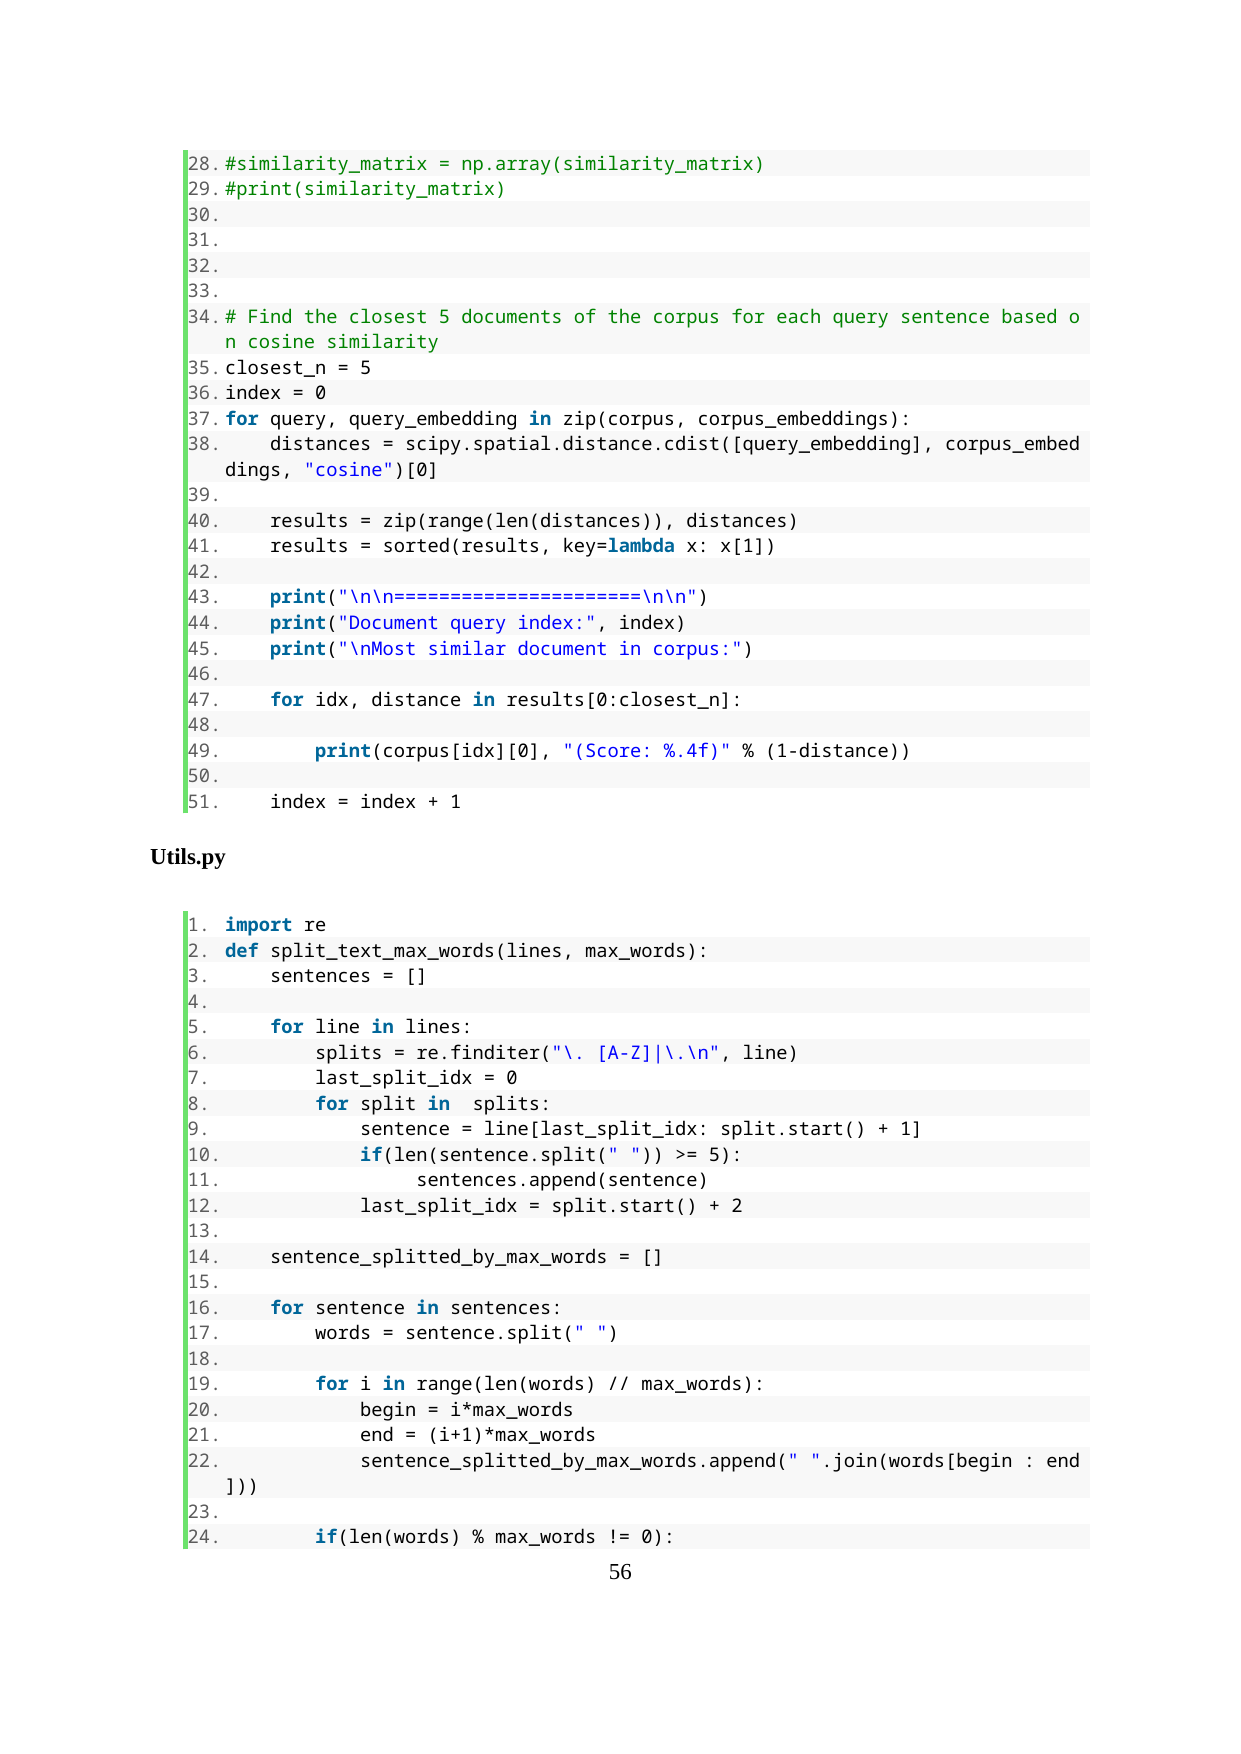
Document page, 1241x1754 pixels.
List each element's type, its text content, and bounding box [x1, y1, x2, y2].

list for line in lines: [188, 1013, 1090, 1039]
text Utils.py [150, 843, 1090, 869]
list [188, 1447, 1090, 1498]
list for sentence in sentences: [188, 1294, 1090, 1320]
list #print(similarity_matrix) [188, 176, 1090, 201]
list end = (i+1)*max_words [188, 1422, 1090, 1447]
list #similarity_matrix = np.array(similarity_matrix) [188, 150, 1090, 176]
list index = index + 1 [188, 788, 1090, 813]
list sentences.append(sentence) [188, 1167, 1090, 1192]
list for query, query_embedding in zip(corpus, corpus_embeddings): [188, 405, 1090, 431]
list words = sentence.split(" ") [188, 1320, 1090, 1345]
list results = sorted(results, key=lambda x: x[1]) [188, 533, 1090, 558]
list for split in splits: [188, 1090, 1090, 1116]
list last_split_idx = 0 [188, 1064, 1090, 1090]
list for idx, distance in results[0:closest_n]: [188, 686, 1090, 711]
list if(len(words) % max_words != 0): [188, 1524, 1090, 1549]
list closest_n = 5 [188, 354, 1090, 380]
list print("Document query index:", index) [188, 609, 1090, 635]
list import re [188, 911, 1090, 937]
list def split_text_max_words(lines, max_words): [188, 937, 1090, 962]
list sentence_splitted_by_max_words = [] [188, 1243, 1090, 1269]
list print("\n\n======================\n\n") [188, 584, 1090, 609]
list print(corpus[idx][0], "(Score: %.4f)" % (1-distance)) [188, 737, 1090, 762]
list index = 0 [188, 380, 1090, 405]
list for i in range(len(words) // max_words): [188, 1371, 1090, 1396]
list last_split_idx = split.start() + 2 [188, 1192, 1090, 1218]
list if(len(sentence.split(" ")) >= 5): [188, 1141, 1090, 1167]
list sentence = line[last_split_idx: split.start() + 1] [188, 1116, 1090, 1141]
list results = zip(range(len(distances)), distances) [188, 507, 1090, 533]
list splits = re.finditer("\. [A-Z]|\.\n", line) [188, 1039, 1090, 1064]
list begin = i*max_words [188, 1396, 1090, 1422]
list distances = scipy.spatial.distance.cdist([query_embedding], corpus_embeddings, "cosine")[0] [188, 431, 1090, 482]
list sentences = [] [188, 962, 1090, 988]
list print("\nMost similar document in corpus:") [188, 635, 1090, 660]
list # Find the closest 5 documents of the corpus for each query sentence based on cosine similarity [188, 303, 1090, 354]
